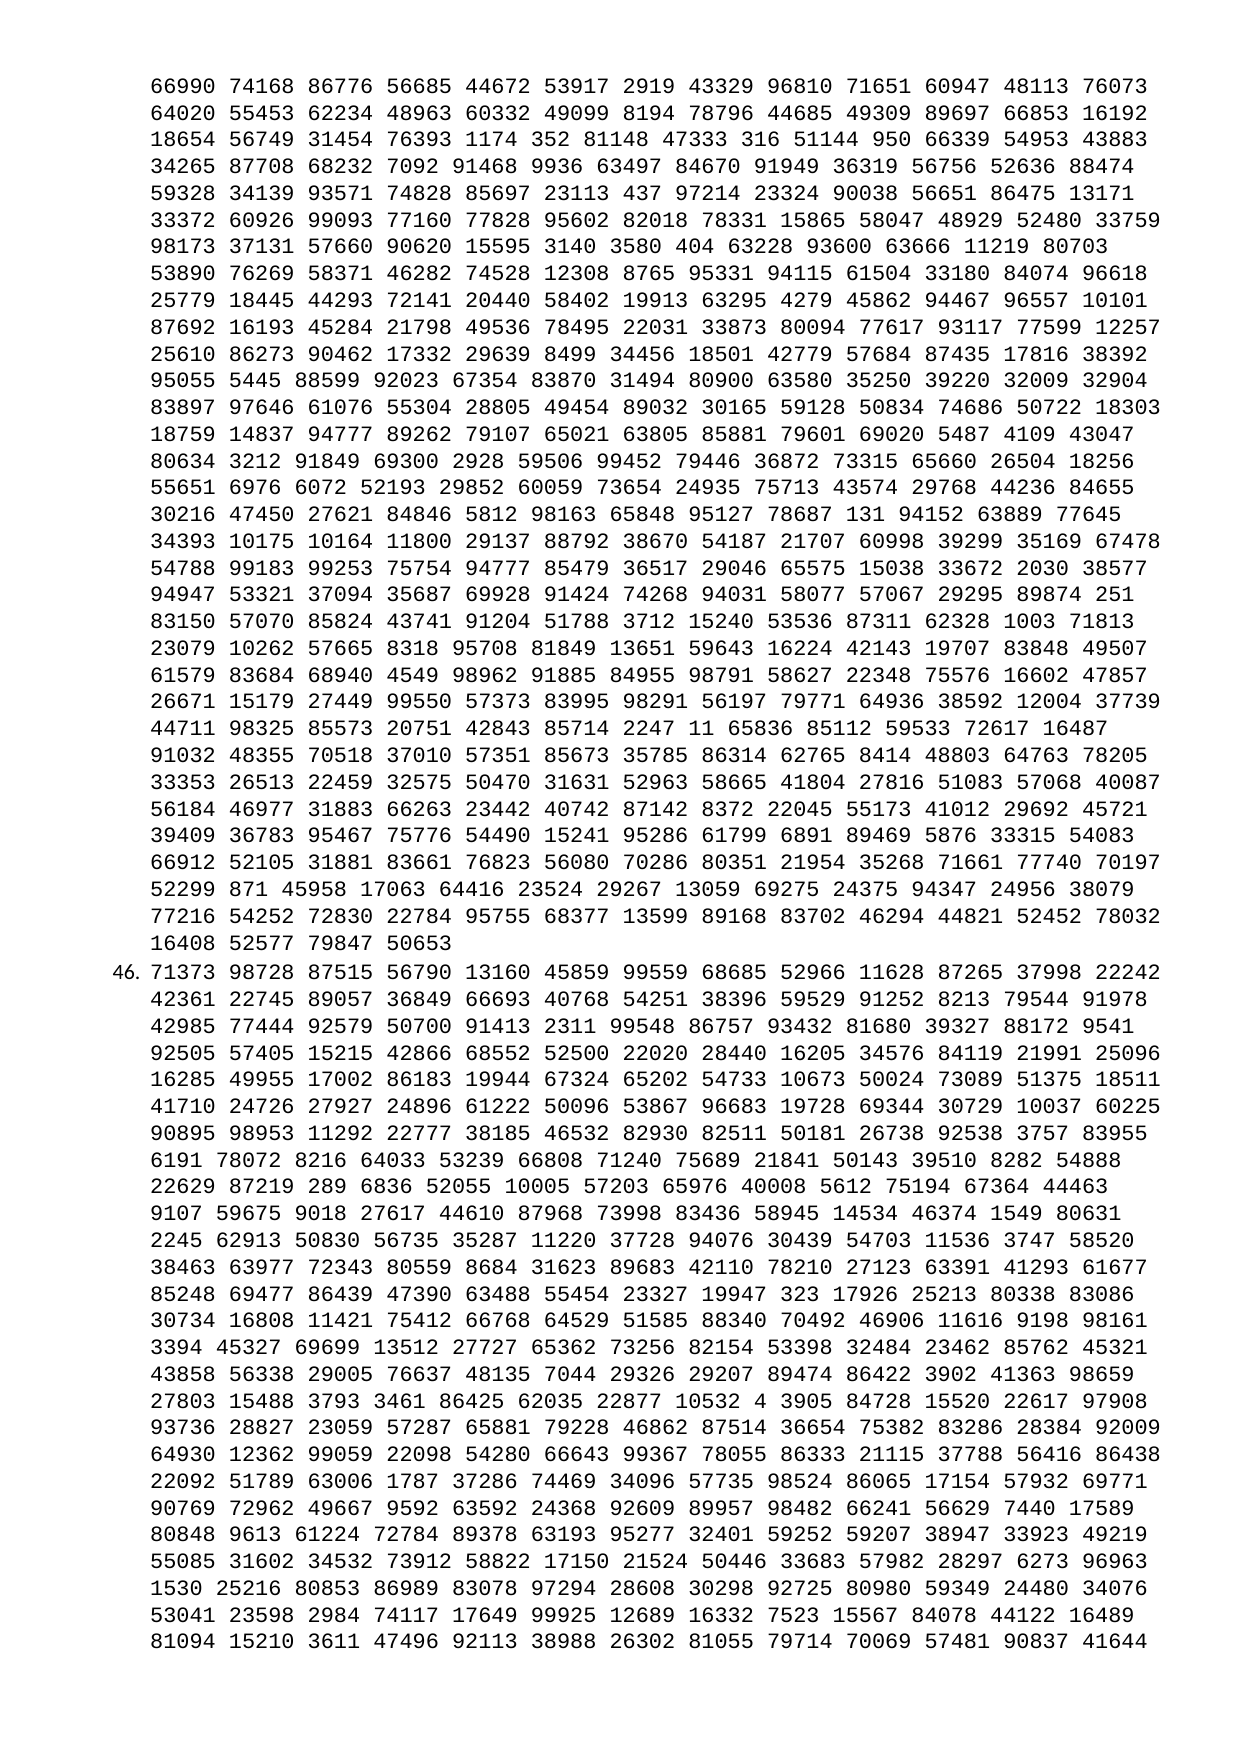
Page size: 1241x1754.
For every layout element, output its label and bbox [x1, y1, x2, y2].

list [112, 75, 1165, 956]
list [112, 958, 1165, 1656]
